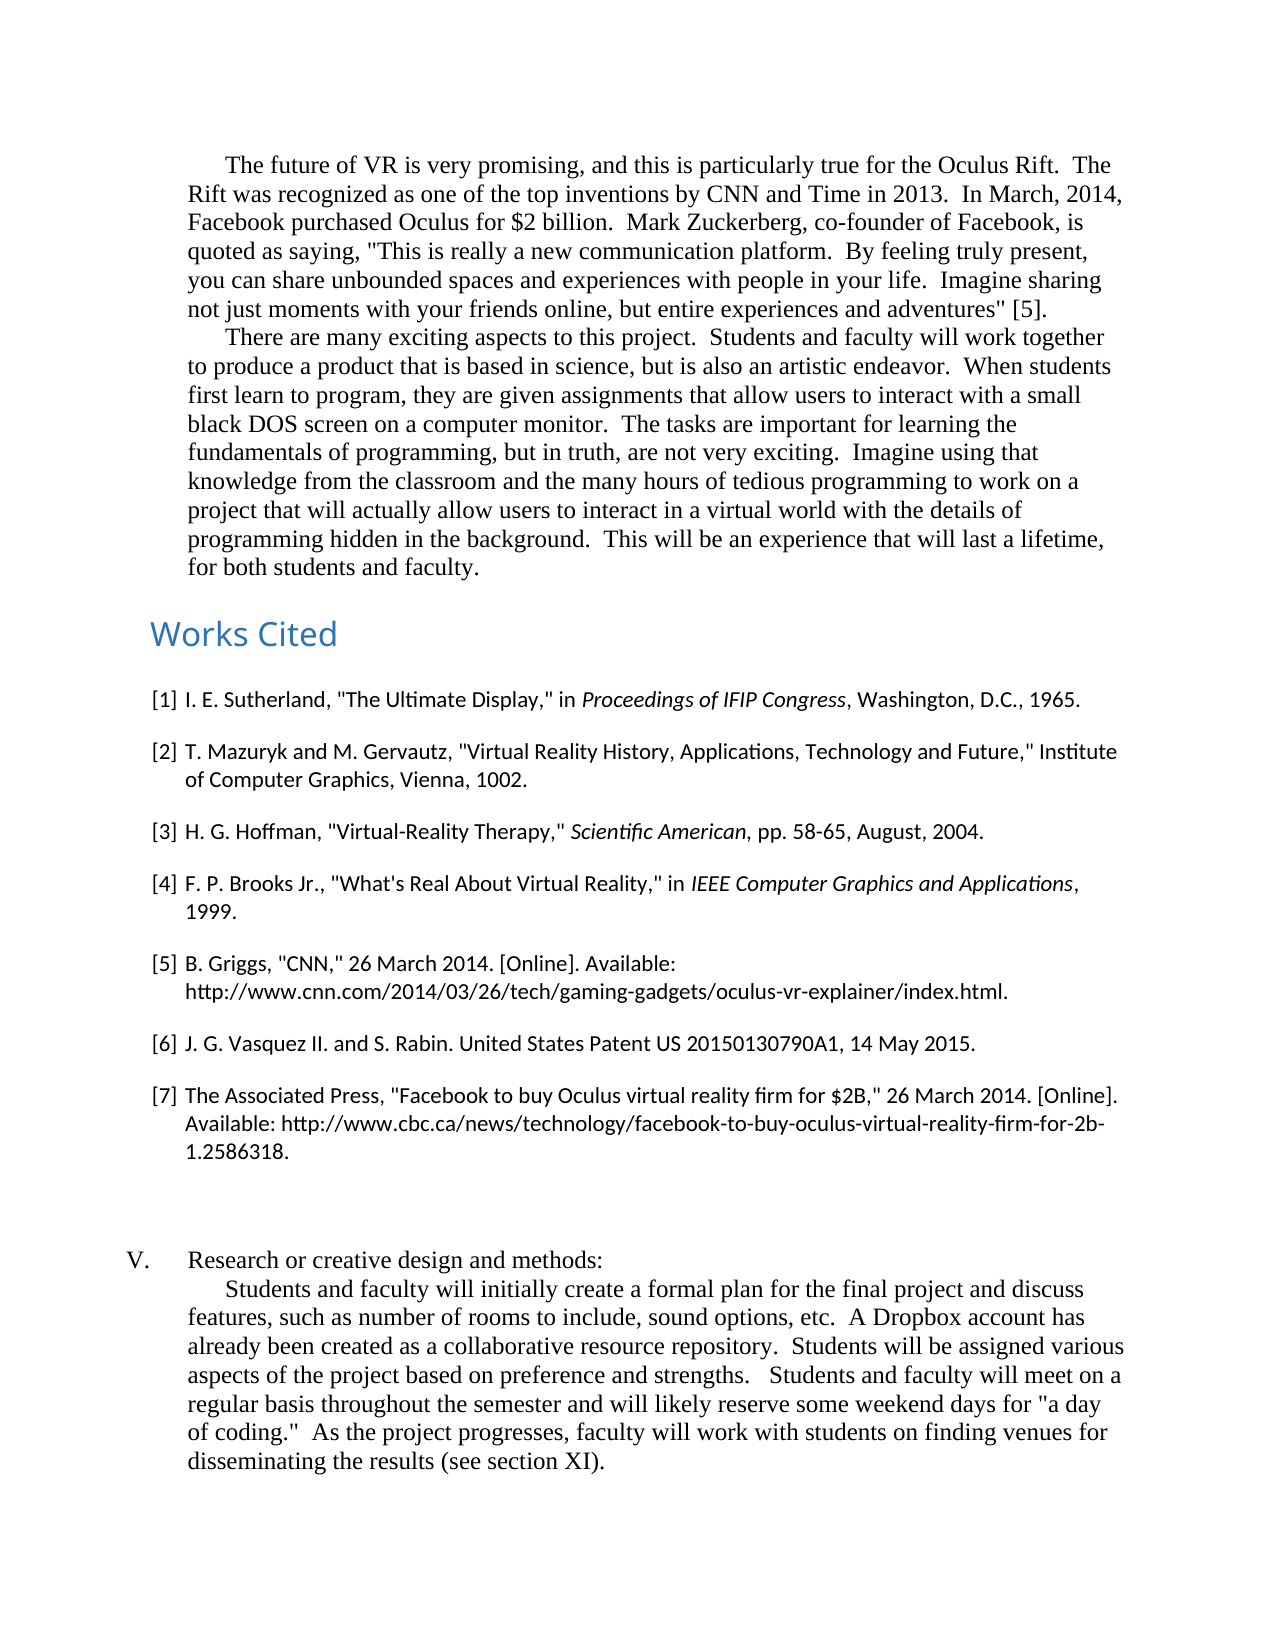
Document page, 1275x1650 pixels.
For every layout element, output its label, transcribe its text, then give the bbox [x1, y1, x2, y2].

list There are many exciting aspects to this project. Students and faculty will work together to produce a product that is based in science, but is also an artistic endeavor. When students first learn to program, they are given assignments that allow users to interact with a small black DOS screen on a computer monitor. The tasks are important for learning the fundamentals of programming, but in truth, are not very exciting. Imagine using that knowledge from the classroom and the many hours of tedious programming to work on a project that will actually allow users to interact in a virtual world with the details of programming hidden in the background. This will be an experience that will last a lifetime, for both students and faculty. [187, 322, 1125, 581]
list The future of VR is very promising, and this is particularly true for the Oculus Rift. The Rift was recognized as one of the top inventions by CNN and Time in 2013. In March, 2014, Facebook purchased Oculus for $2 billion. Mark Zuckerberg, co-founder of Facebook, is quoted as saying, "This is really a new communication platform. By feeling truly present, you can share unbounded spaces and experiences with people in your life. Imagine sharing not just moments with your friends online, but entire experiences and adventures" . [187, 150, 1125, 322]
list Students and faculty will initially create a formal plan for the final project and discuss features, such as number of rooms to include, sound options, etc. A Dropbox account has already been created as a collaborative resource repository. Students will be assigned various aspects of the project based on preference and strengths. Students and faculty will meet on a regular basis throughout the semester and will likely reserve some weekend days for "a day of coding." As the project progresses, faculty will work with students on finding venues for disseminating the results (see section XI). [187, 1274, 1125, 1475]
list Research or creative design and methods: [150, 1245, 1125, 1274]
